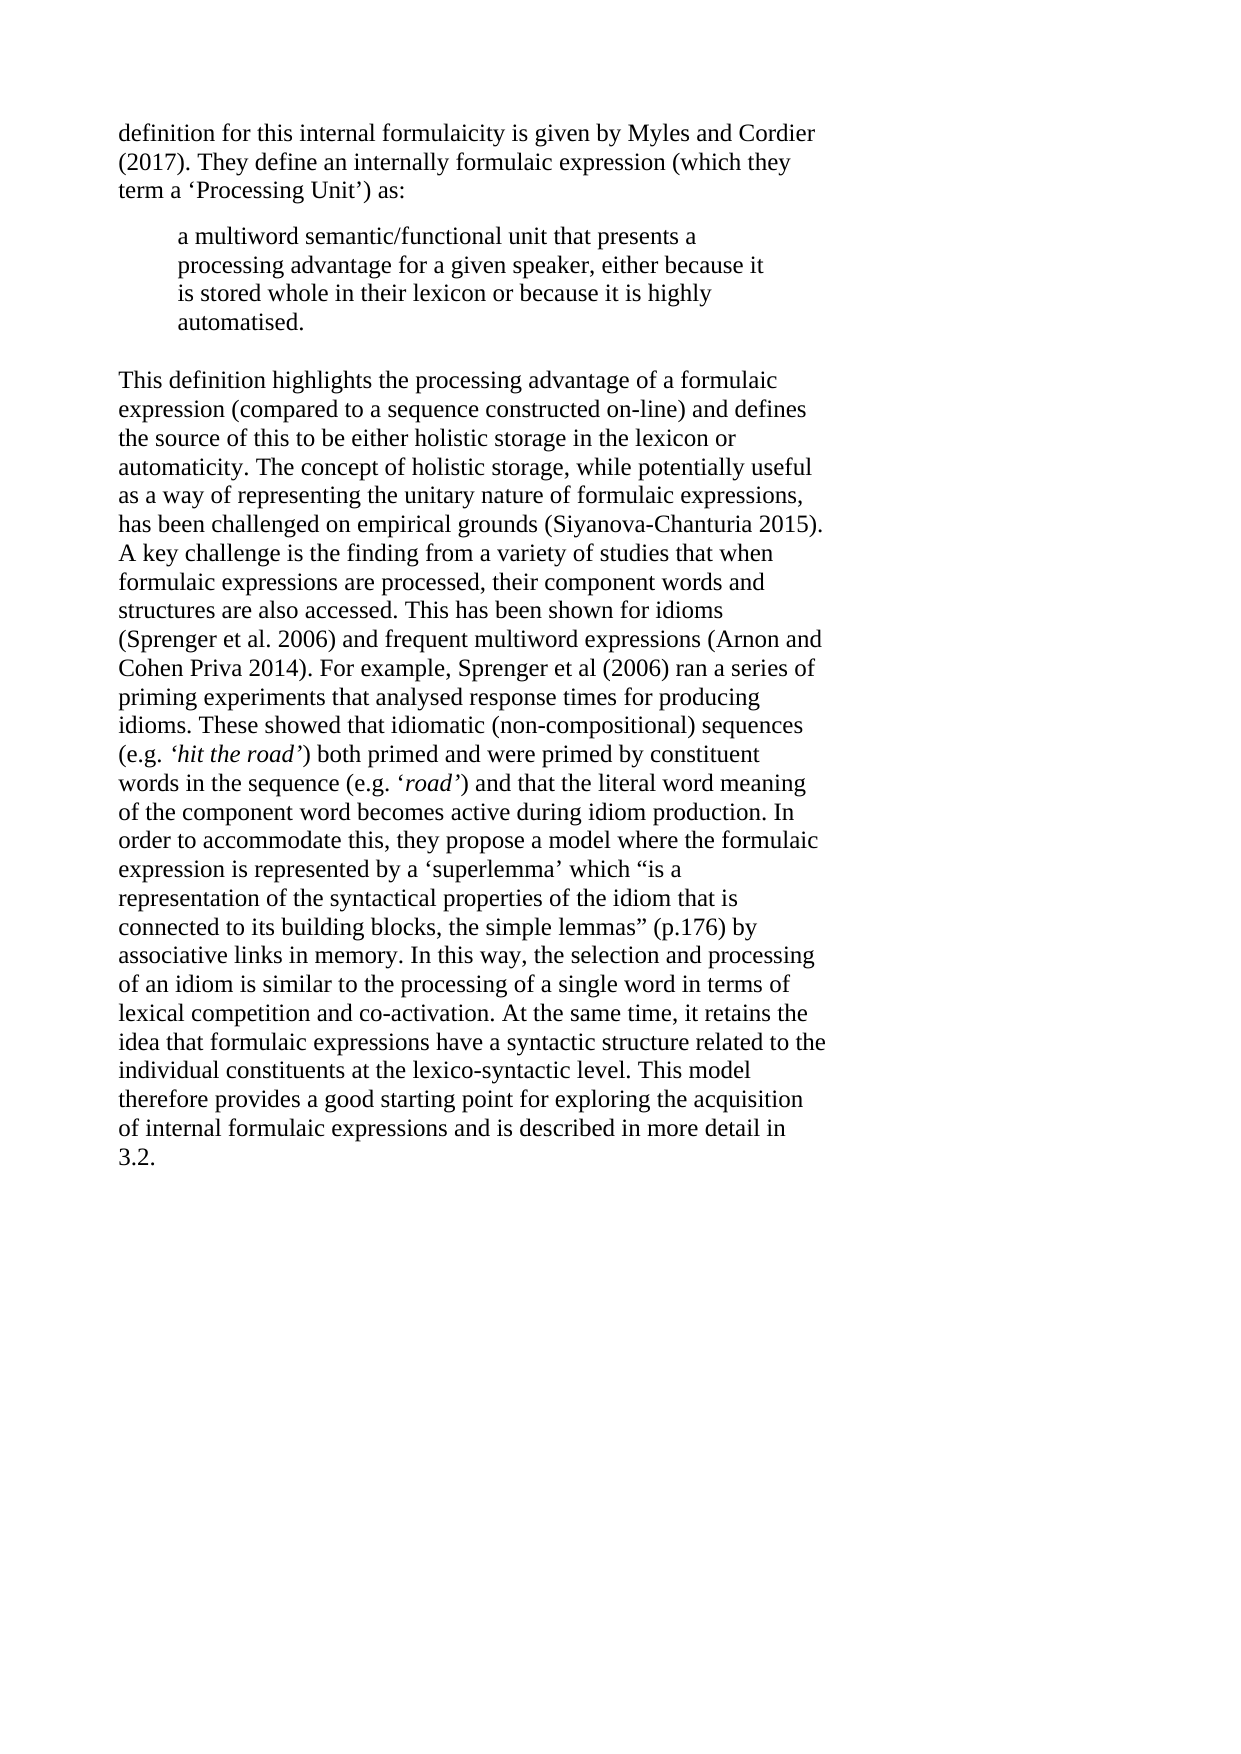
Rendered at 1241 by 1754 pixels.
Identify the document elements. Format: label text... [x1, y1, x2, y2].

text This definition highlights the processing advantage of a formulaic expression (compared to a sequence constructed on-line) and defines the source of this to be either holistic storage in the lexicon or automaticity. The concept of holistic storage, while potentially useful as a way of representing the unitary nature of formulaic expressions, has been challenged on empirical grounds (Siyanova-Chanturia 2015). A key challenge is the finding from a variety of studies that when formulaic expressions are processed, their component words and structures are also accessed. This has been shown for idioms (Sprenger et al. 2006) and frequent multiword expressions (Arnon and Cohen Priva 2014). For example, Sprenger et al (2006) ran a series of priming experiments that analysed response times for producing idioms. These showed that idiomatic (non-compositional) sequences (e.g. ‘hit the road’) both primed and were primed by constituent words in the sequence (e.g. ‘road’) and that the literal word meaning of the component word becomes active during idiom production. In order to accommodate this, they propose a model where the formulaic expression is represented by a ‘superlemma’ which “is a representation of the syntactical properties of the idiom that is connected to its building blocks, the simple lemmas” (p.176) by associative links in memory. In this way, the selection and processing of an idiom is similar to the processing of a single word in terms of lexical competition and co-activation. At the same time, it retains the idea that formulaic expressions have a syntactic structure related to the individual constituents at the lexico-syntactic level. This model therefore provides a good starting point for exploring the acquisition of internal formulaic expressions and is described in more detail in 3.2. [118, 366, 827, 1171]
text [118, 118, 827, 204]
text a multiword semantic/functional unit that presents a processing advantage for a given speaker, either because it is stored whole in their lexicon or because it is highly automatised. [177, 221, 768, 336]
